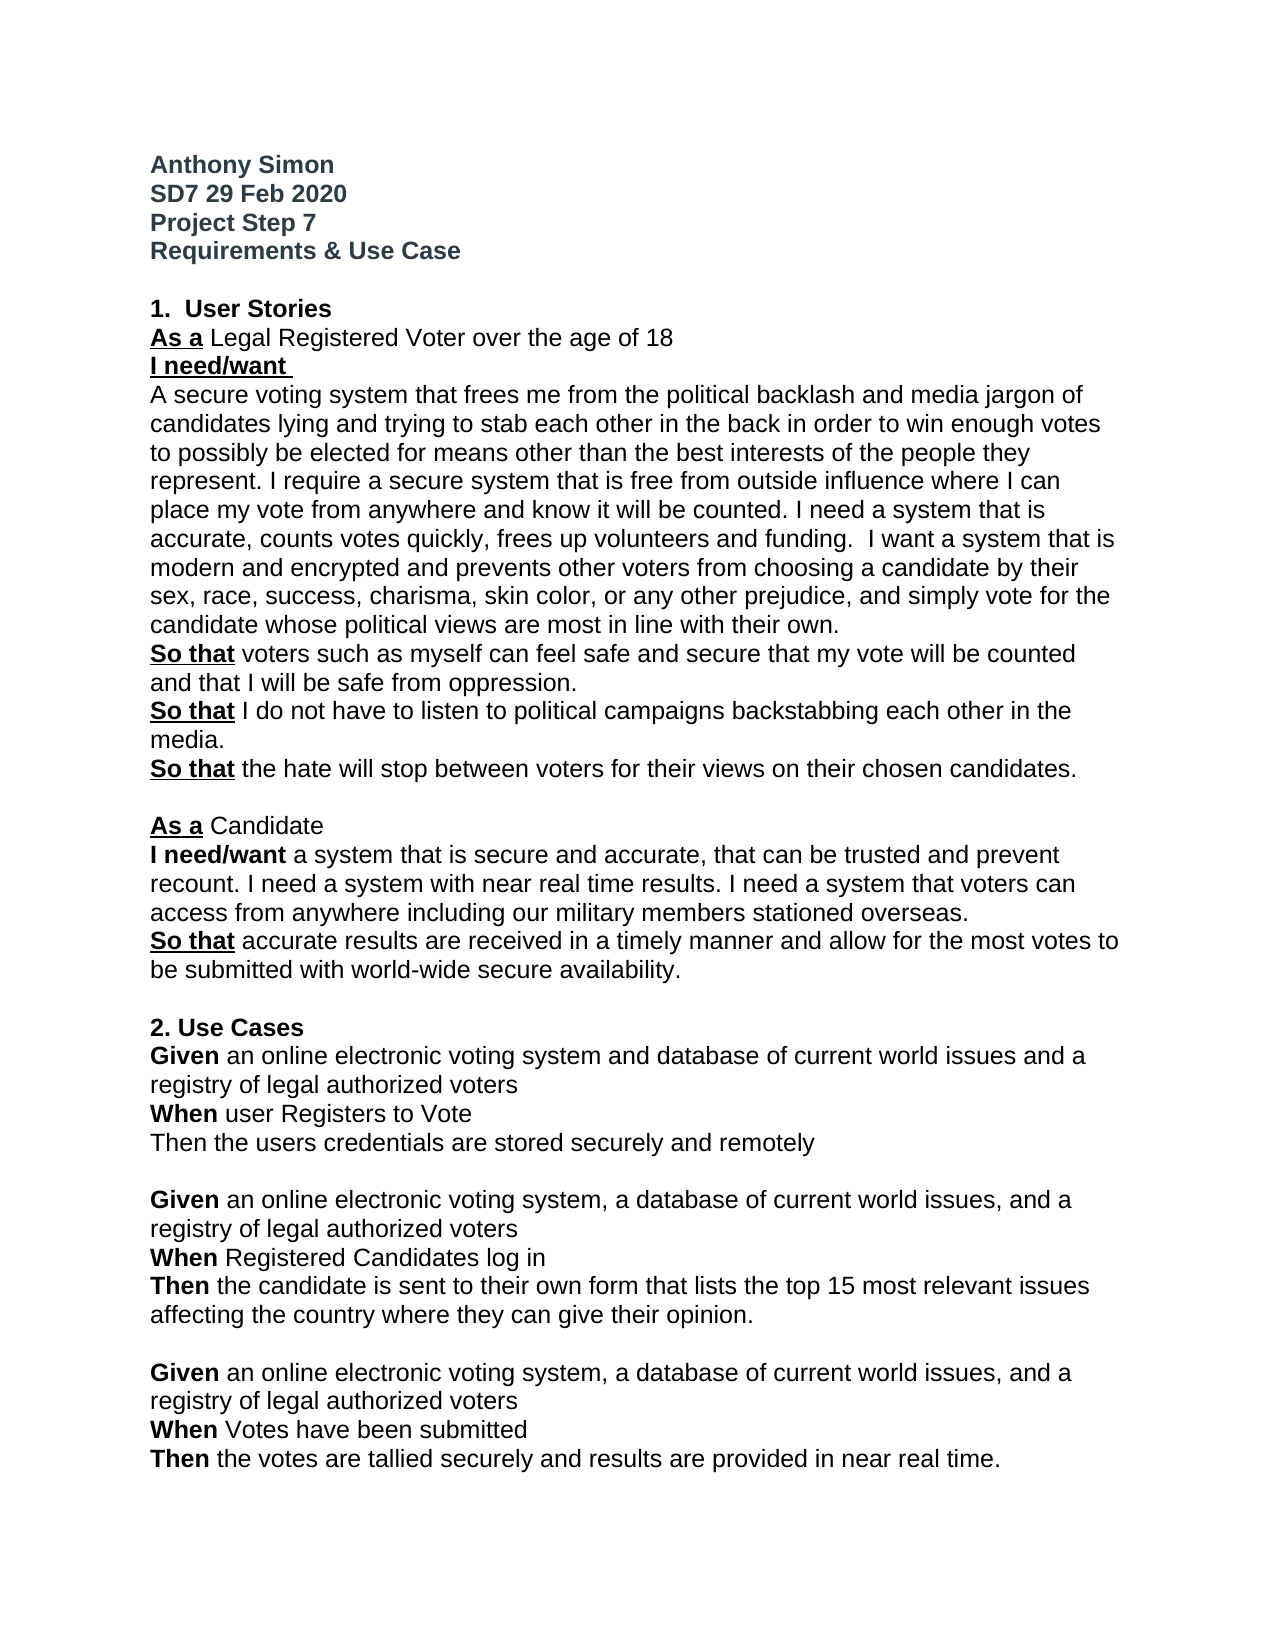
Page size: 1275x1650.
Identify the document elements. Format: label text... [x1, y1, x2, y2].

text 1. User Stories [150, 294, 1125, 322]
text So that I do not have to listen to political campaigns backstabbing each other in the media. [150, 696, 1125, 754]
text When Votes have been submitted [150, 1415, 1125, 1444]
text Project Step 7 [150, 207, 1125, 236]
text 2. Use Cases [150, 1012, 1125, 1041]
text Then the votes are tallied securely and results are provided in near real time. [150, 1444, 1125, 1472]
text Requirements & Use Case [150, 236, 1125, 265]
text When Registered Candidates log in [150, 1242, 1125, 1271]
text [150, 1357, 1125, 1415]
text Then the candidate is sent to their own form that lists the top 15 most relevant issues affecting the country where they can give their opinion. [150, 1271, 1125, 1329]
text I need/want [150, 351, 1125, 380]
text SD7 29 Feb 2020 [150, 179, 1125, 207]
text Given an online electronic voting system and database of current world issues and a registry of legal authorized voters [150, 1041, 1125, 1099]
text A secure voting system that frees me from the political backlash and media jargon of candidates lying and trying to stab each other in the back in order to win enough votes to possibly be elected for means other than the best interests of the people they represent. I require a secure system that is free from outside influence where I can place my vote from anywhere and know it will be counted. I need a system that is accurate, counts votes quickly, frees up volunteers and funding. I want a system that is modern and encrypted and prevents other voters from choosing a candidate by their sex, race, success, charisma, skin color, or any other prejudice, and simply vote for the candidate whose political views are most in line with their own. [150, 380, 1125, 639]
text Given an online electronic voting system, a database of current world issues, and a registry of legal authorized voters [150, 1185, 1125, 1242]
text Then the users credentials are stored securely and remotely [150, 1127, 1125, 1156]
text So that accurate results are received in a timely manner and allow for the most votes to be submitted with world-wide secure availability. [150, 926, 1125, 984]
text So that the hate will stop between voters for their views on their chosen candidates. [150, 754, 1125, 782]
text Anthony Simon [150, 150, 1125, 179]
text I need/want a system that is secure and accurate, that can be trusted and prevent recount. I need a system with near real time results. I need a system that voters can access from anywhere including our military members stationed overseas. [150, 840, 1125, 926]
text So that voters such as myself can feel safe and secure that my vote will be counted and that I will be safe from oppression. [150, 639, 1125, 696]
text As a Legal Registered Voter over the age of 18 [150, 322, 1125, 351]
text When user Registers to Vote [150, 1099, 1125, 1127]
text As a Candidate [150, 811, 1125, 840]
